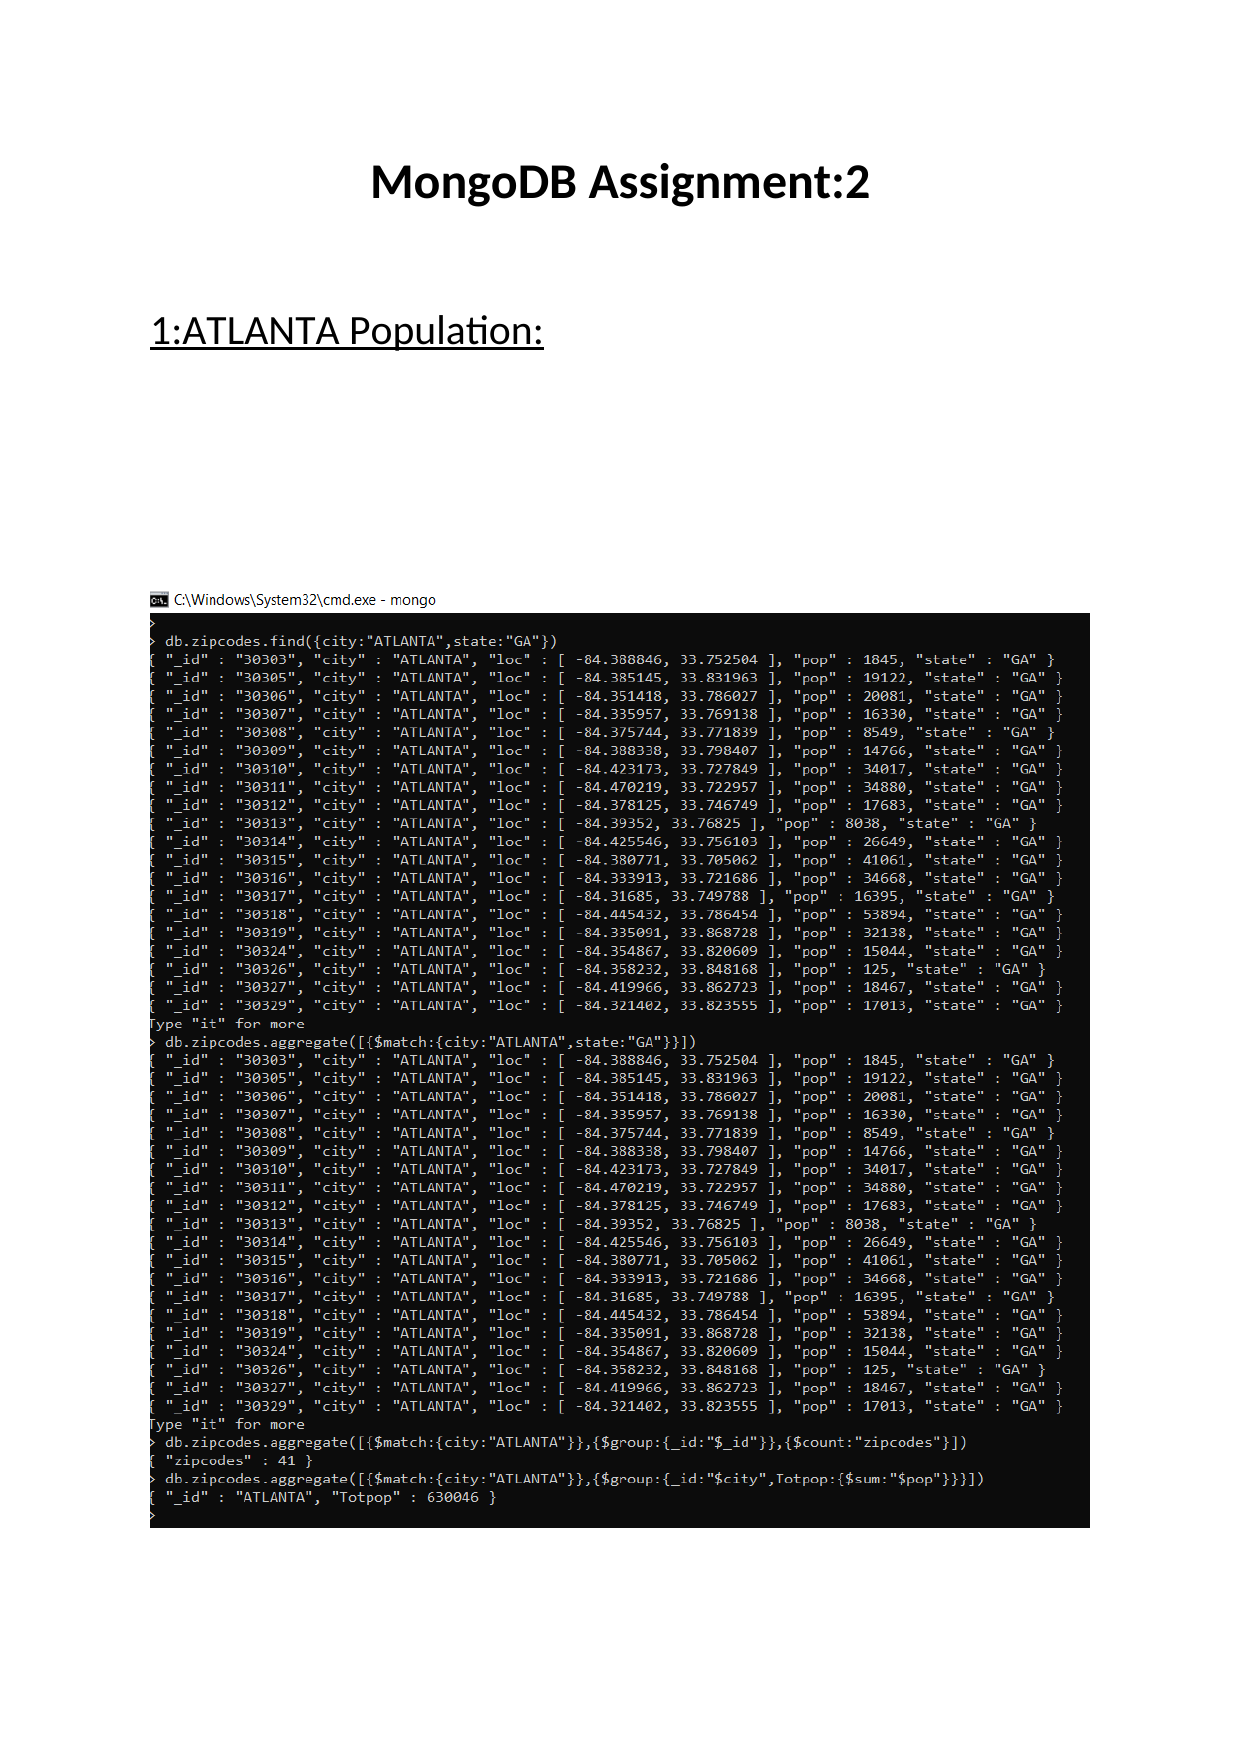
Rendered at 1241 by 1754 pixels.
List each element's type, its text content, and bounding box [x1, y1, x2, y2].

text MongoDB Assignment:2 [150, 150, 1090, 211]
picture [150, 590, 1090, 1528]
text 1:ATLANTA Population: [150, 304, 1090, 355]
